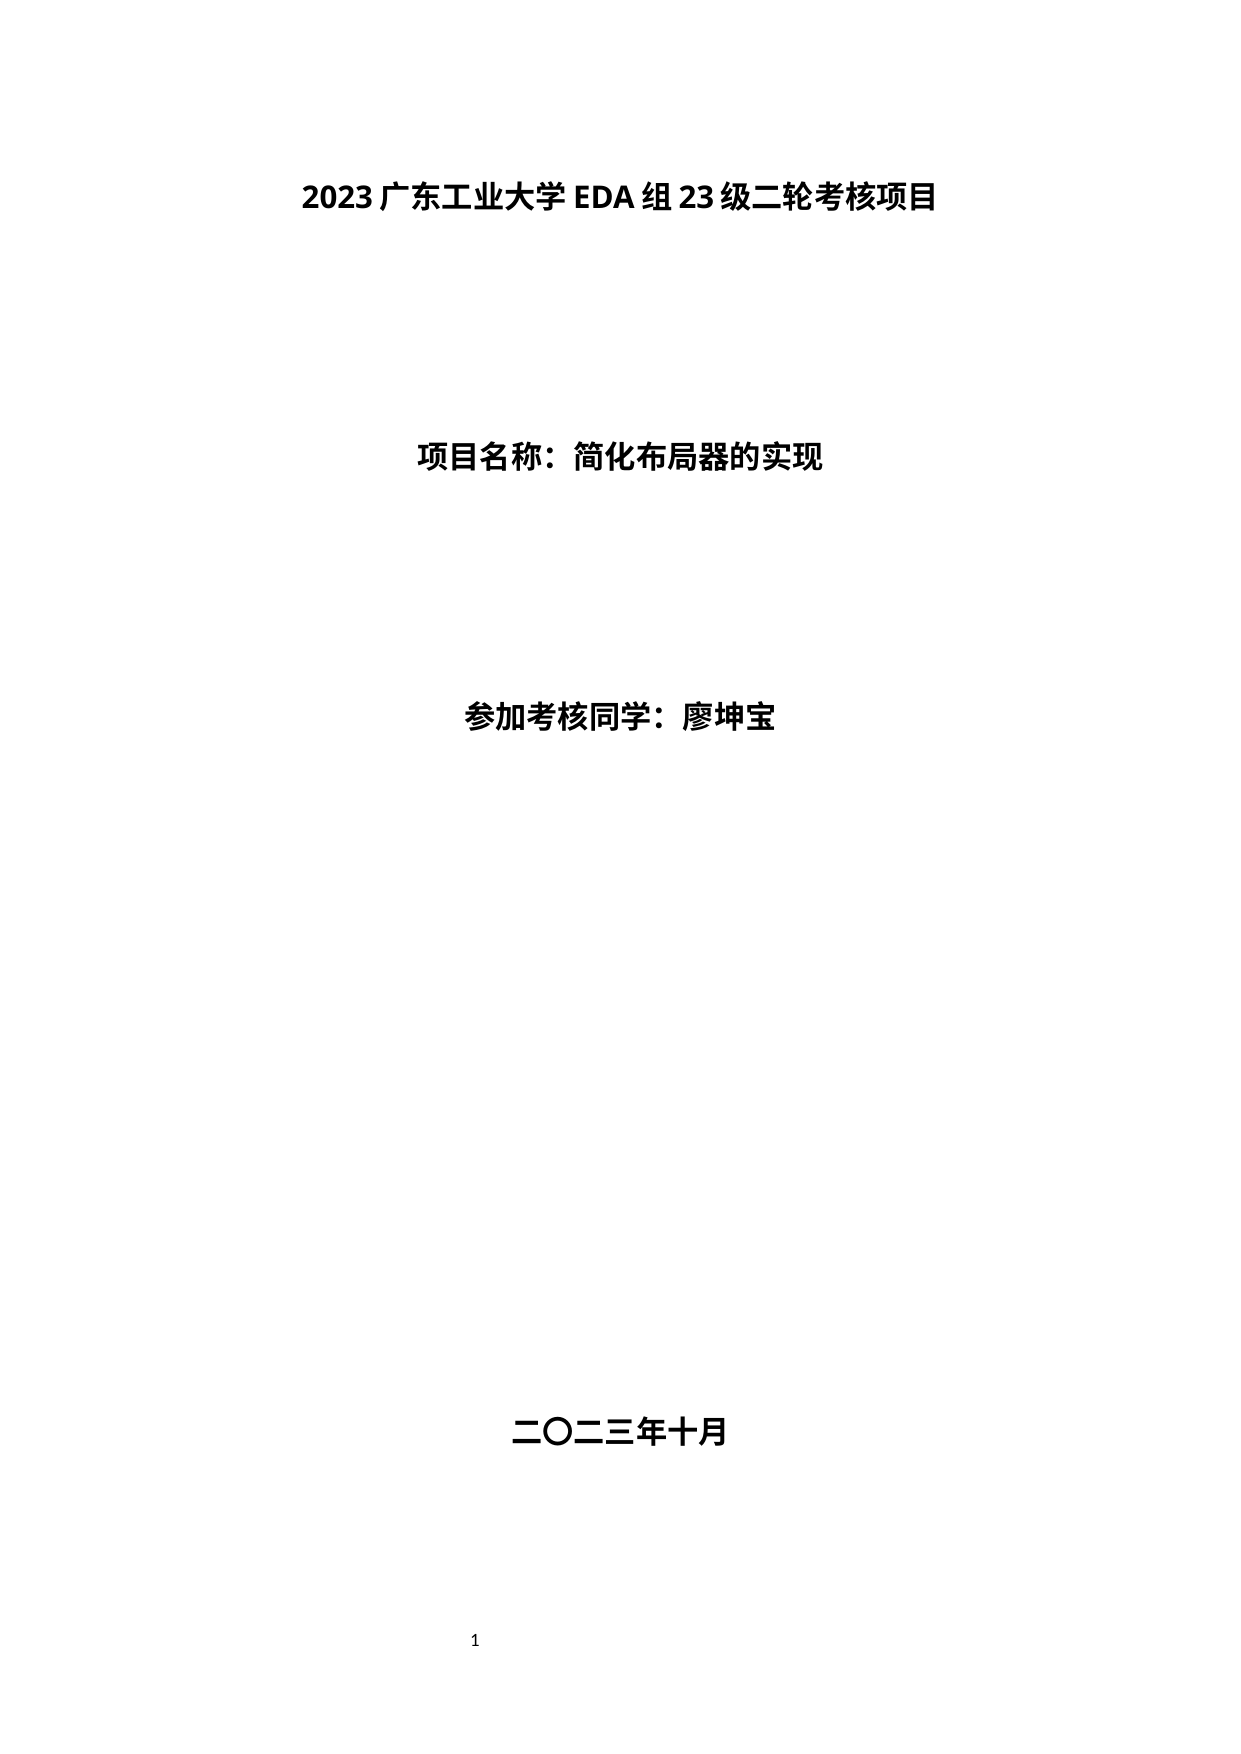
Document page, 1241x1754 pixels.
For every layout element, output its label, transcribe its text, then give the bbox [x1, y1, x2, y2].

text 项目名称：简化布局器的实现 [187, 422, 1053, 487]
text 二〇二三年十月 [187, 1397, 1053, 1462]
text 参加考核同学：廖坤宝 [187, 682, 1053, 747]
text 2023广东工业大学EDA组23级二轮考核项目 [187, 162, 1053, 227]
